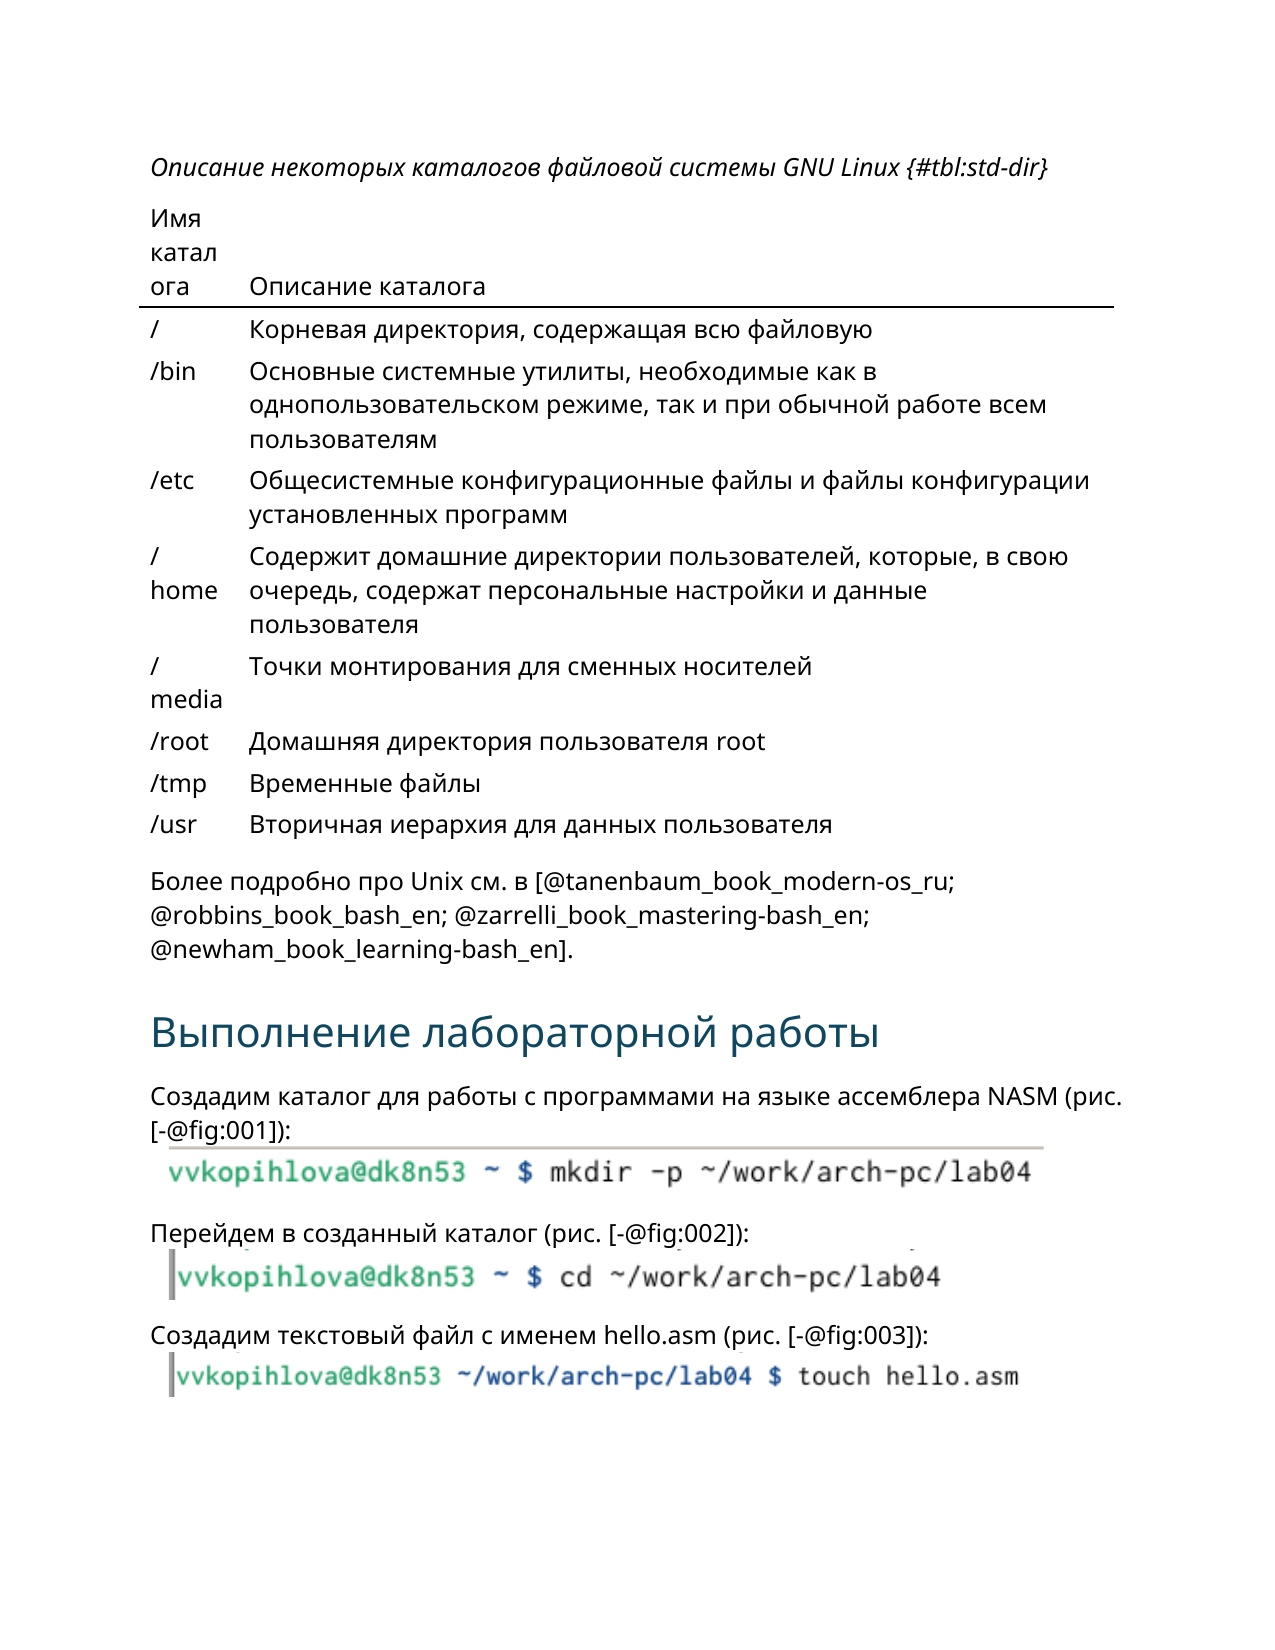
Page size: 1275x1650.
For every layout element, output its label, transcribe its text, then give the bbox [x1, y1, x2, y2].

table_cell /tmp [139, 762, 238, 803]
text Описание некоторых каталогов файловой системы GNU Linux {#tbl:std-dir} [150, 150, 1125, 184]
table_cell Общесистемные конфигурационные файлы и файлы конфигурации установленных программ [238, 459, 1114, 535]
table_cell Вторичная иерархия для данных пользователя [238, 803, 1114, 845]
table_header Имя каталога [139, 197, 238, 306]
table_cell /etc [139, 459, 238, 535]
picture [168, 1249, 1044, 1300]
table_cell Точки монтирования для сменных носителей [238, 644, 1114, 720]
table_cell Основные системные утилиты, необходимые как в однопользовательском режиме, так и при обычной работе всем пользователям [238, 349, 1114, 459]
table_cell /bin [139, 349, 238, 459]
picture [168, 1352, 1044, 1397]
table_cell /home [139, 535, 238, 644]
table_cell /root [139, 720, 238, 762]
table_cell / [139, 308, 238, 349]
picture [168, 1146, 1044, 1197]
table_cell Домашняя директория пользователя root [238, 720, 1114, 762]
table_cell Корневая директория, содержащая всю файловую [238, 308, 1114, 349]
subtitle Выполнение лабораторной работы [150, 1003, 1125, 1060]
table_cell Содержит домашние директории пользователей, которые, в свою очередь, содержат персональные настройки и данные пользователя [238, 535, 1114, 644]
text Более подробно про Unix см. в [@tanenbaum_book_modern-os_ru; @robbins_book_bash_en; @zarrelli_book_mastering-bash_en; @newham_book_learning-bash_en]. [150, 863, 1125, 966]
table_cell /media [139, 644, 238, 720]
table_cell /usr [139, 803, 238, 845]
table_header Описание каталога [238, 197, 1114, 306]
table_cell Временные файлы [238, 762, 1114, 803]
